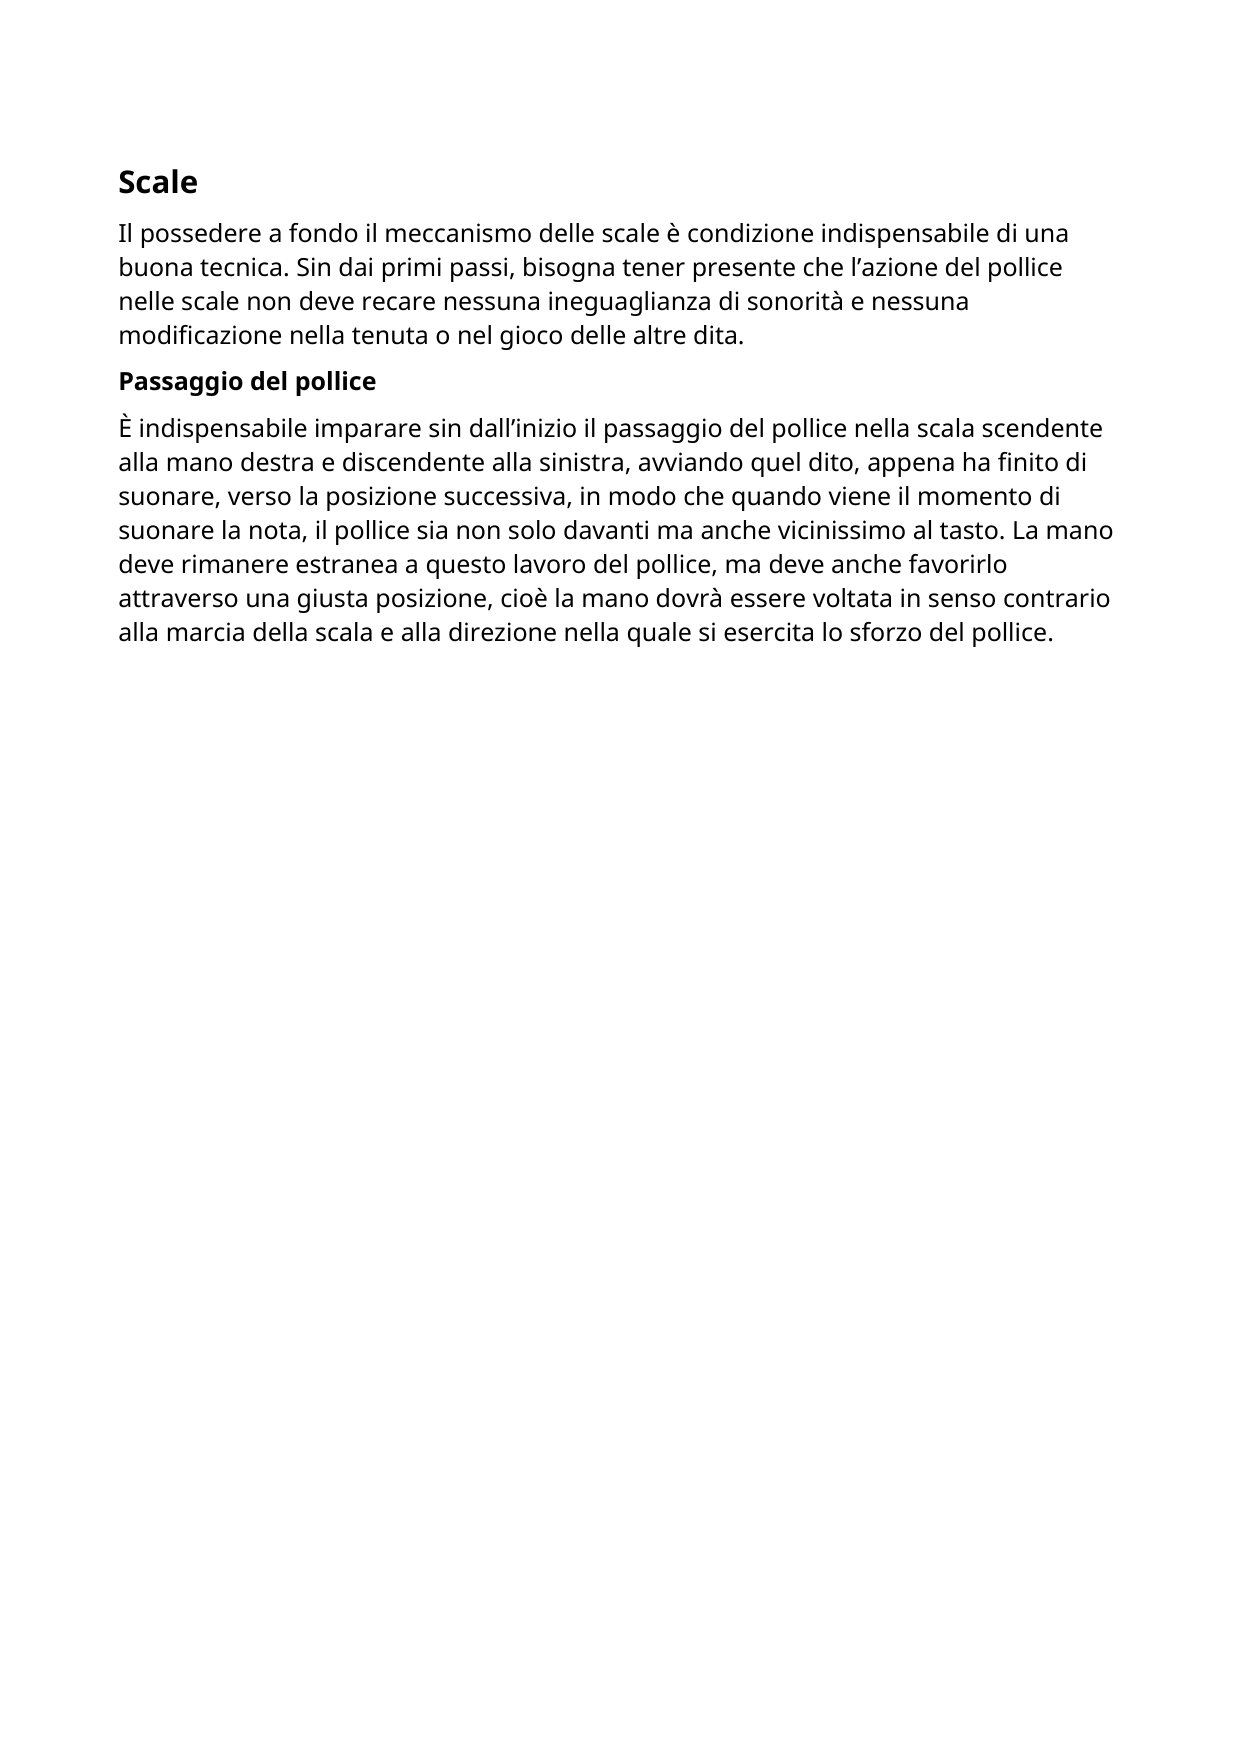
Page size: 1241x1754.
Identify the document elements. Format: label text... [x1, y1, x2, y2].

text Passaggio del pollice [118, 364, 1122, 398]
text Il possedere a fondo il meccanismo delle scale è condizione indispensabile di una buona tecnica. Sin dai primi passi, bisogna tener presente che l’azione del pollice nelle scale non deve recare nessuna ineguaglianza di sonorità e nessuna modificazione nella tenuta o nel gioco delle altre dita. [118, 215, 1122, 351]
text Scale [118, 160, 1122, 203]
text È indispensabile imparare sin dall’inizio il passaggio del pollice nella scala scendente alla mano destra e discendente alla sinistra, avviando quel dito, appena ha finito di suonare, verso la posizione successiva, in modo che quando viene il momento di suonare la nota, il pollice sia non solo davanti ma anche vicinissimo al tasto. La mano deve rimanere estranea a questo lavoro del pollice, ma deve anche favorirlo attraverso una giusta posizione, cioè la mano dovrà essere voltata in senso contrario alla marcia della scala e alla direzione nella quale si esercita lo sforzo del pollice. [118, 411, 1122, 649]
